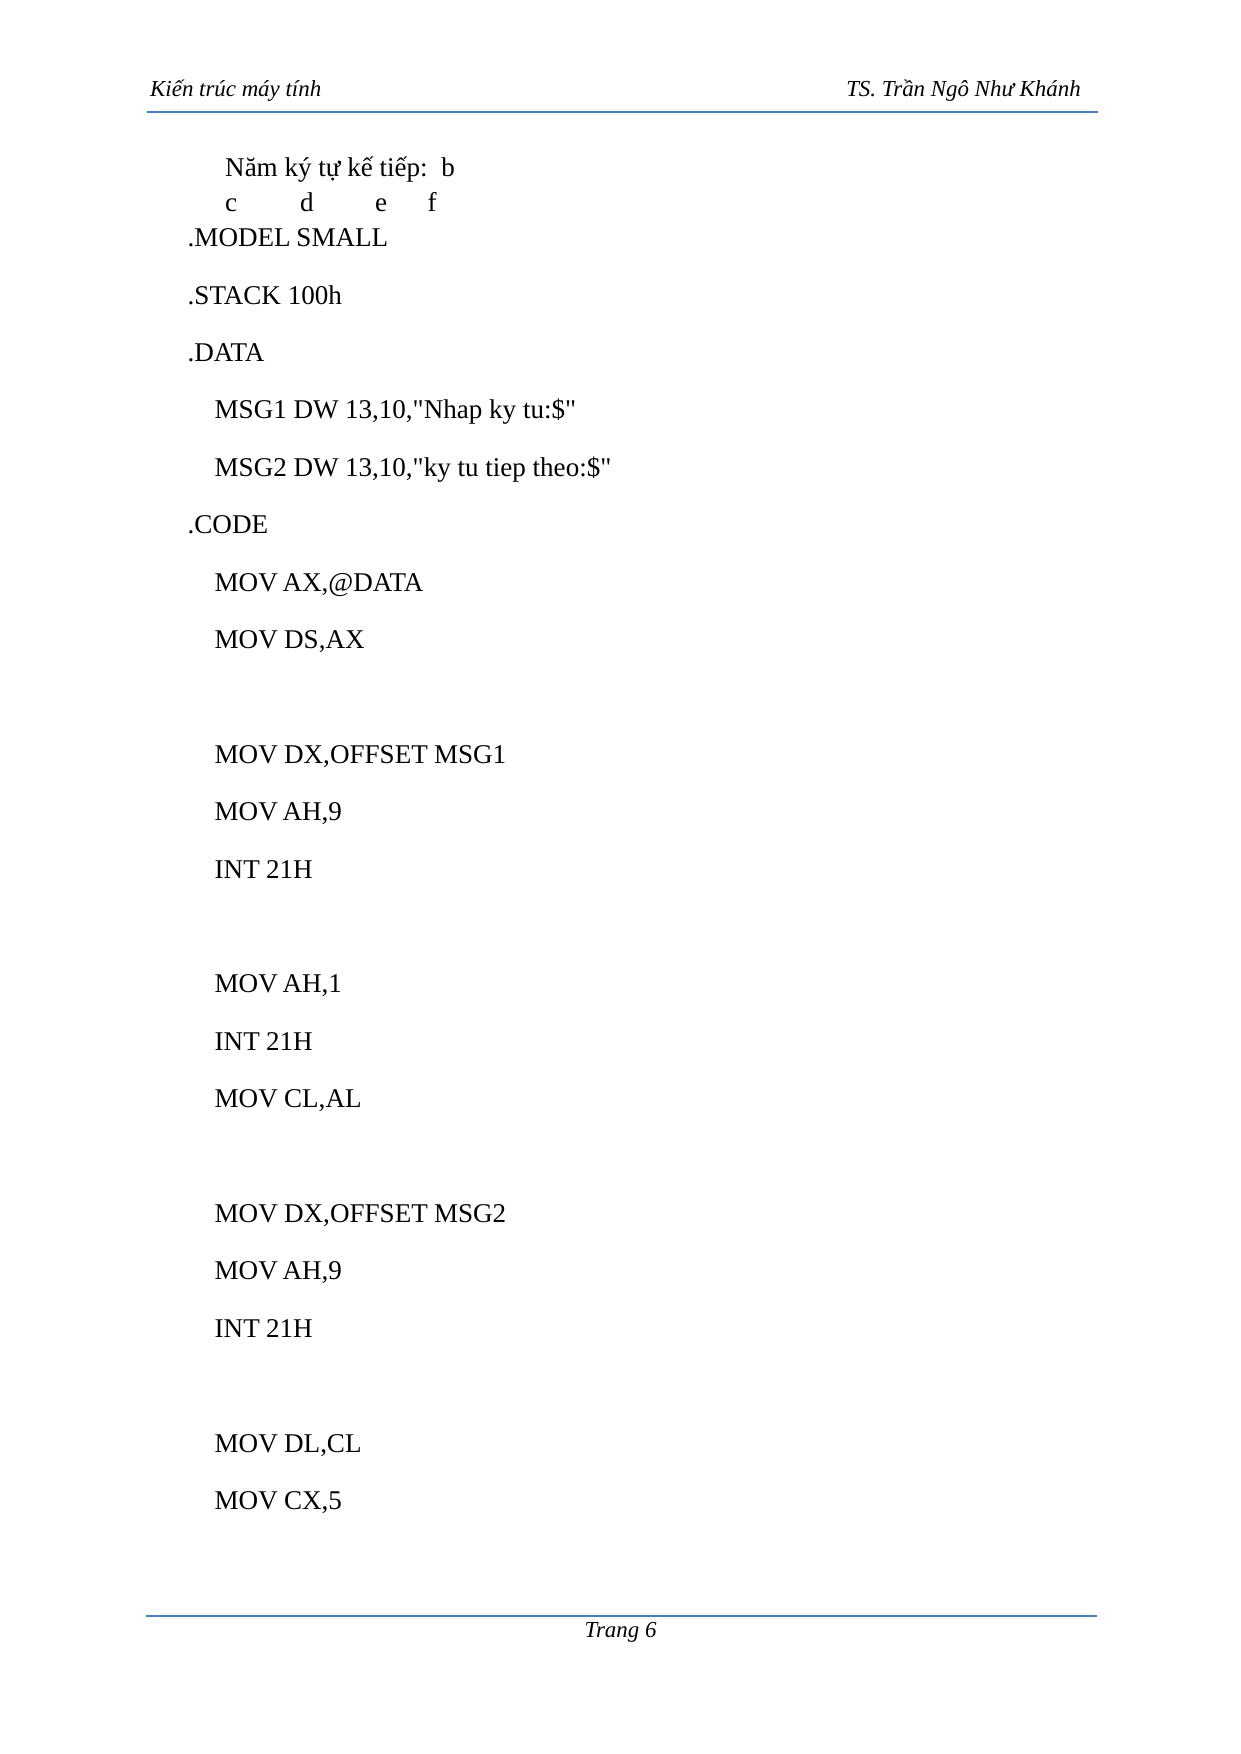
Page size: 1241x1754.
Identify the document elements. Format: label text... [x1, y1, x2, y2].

text MOV AX,@DATA [187, 566, 1089, 597]
text MOV DS,AX [187, 623, 1089, 654]
text MSG2 DW 13,10,"ky tu tiep theo:$" [187, 451, 1089, 482]
text .STACK 100h [187, 279, 1089, 310]
text MOV AH,1 [187, 967, 1089, 999]
text Năm ký tự kế tiếp: b c d e f [150, 151, 520, 217]
text MOV DX,OFFSET MSG1 [187, 738, 1089, 769]
text MOV CL,AL [187, 1082, 1089, 1113]
text INT 21H [187, 1025, 1089, 1056]
text .DATA [187, 336, 1089, 367]
text MOV CX,5 [187, 1484, 1089, 1515]
text .CODE [187, 508, 1089, 539]
text MOV AH,9 [187, 795, 1089, 826]
text MOV DL,CL [187, 1427, 1089, 1458]
text INT 21H [187, 853, 1089, 884]
text MOV AH,9 [187, 1254, 1089, 1286]
text MOV DX,OFFSET MSG2 [187, 1197, 1089, 1228]
text .MODEL SMALL [187, 221, 1089, 252]
text INT 21H [187, 1312, 1089, 1343]
text MSG1 DW 13,10,"Nhap ky tu:$" [187, 393, 1089, 425]
